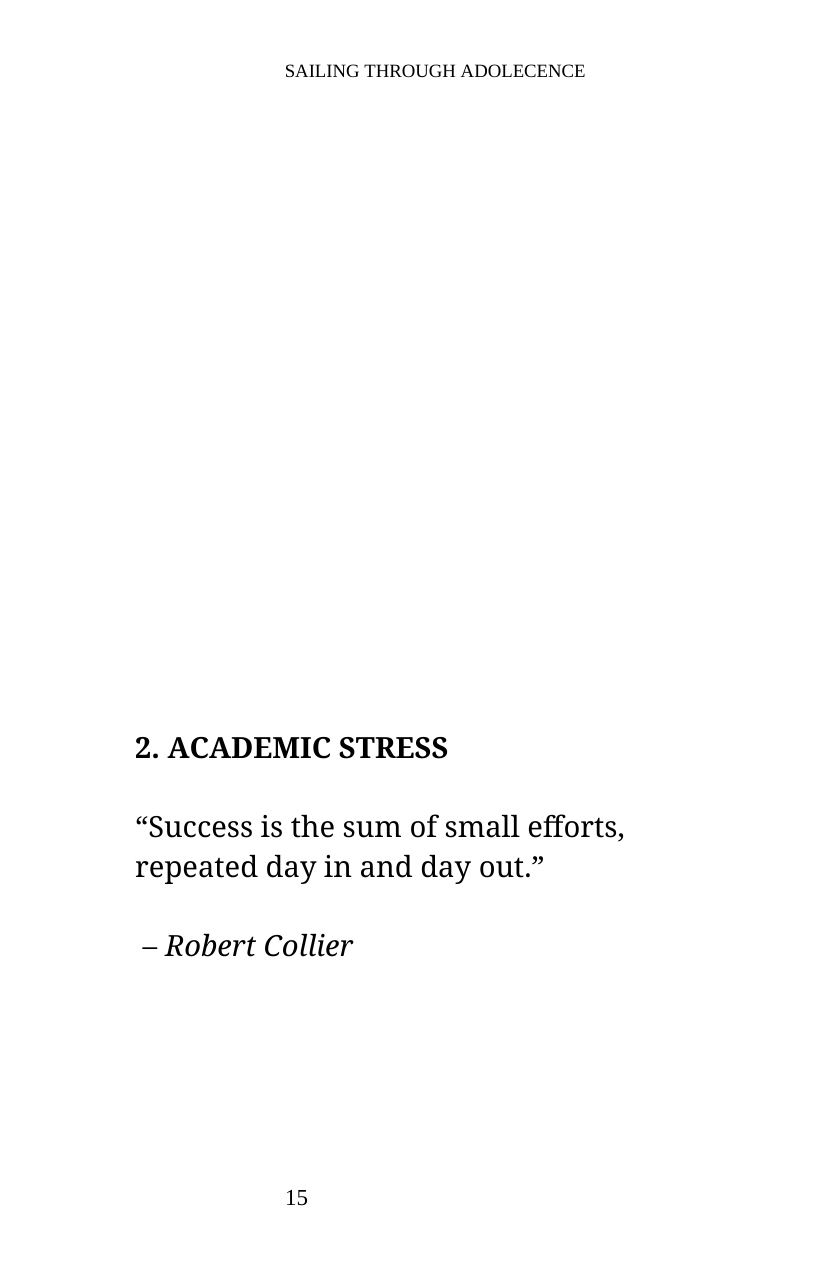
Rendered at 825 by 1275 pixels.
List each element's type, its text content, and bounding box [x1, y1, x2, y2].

title ACADEMIC STRESS [135, 727, 735, 767]
text – Robert Collier [135, 926, 735, 965]
text “Success is the sum of small efforts, repeated day in and day out.” [135, 806, 735, 886]
